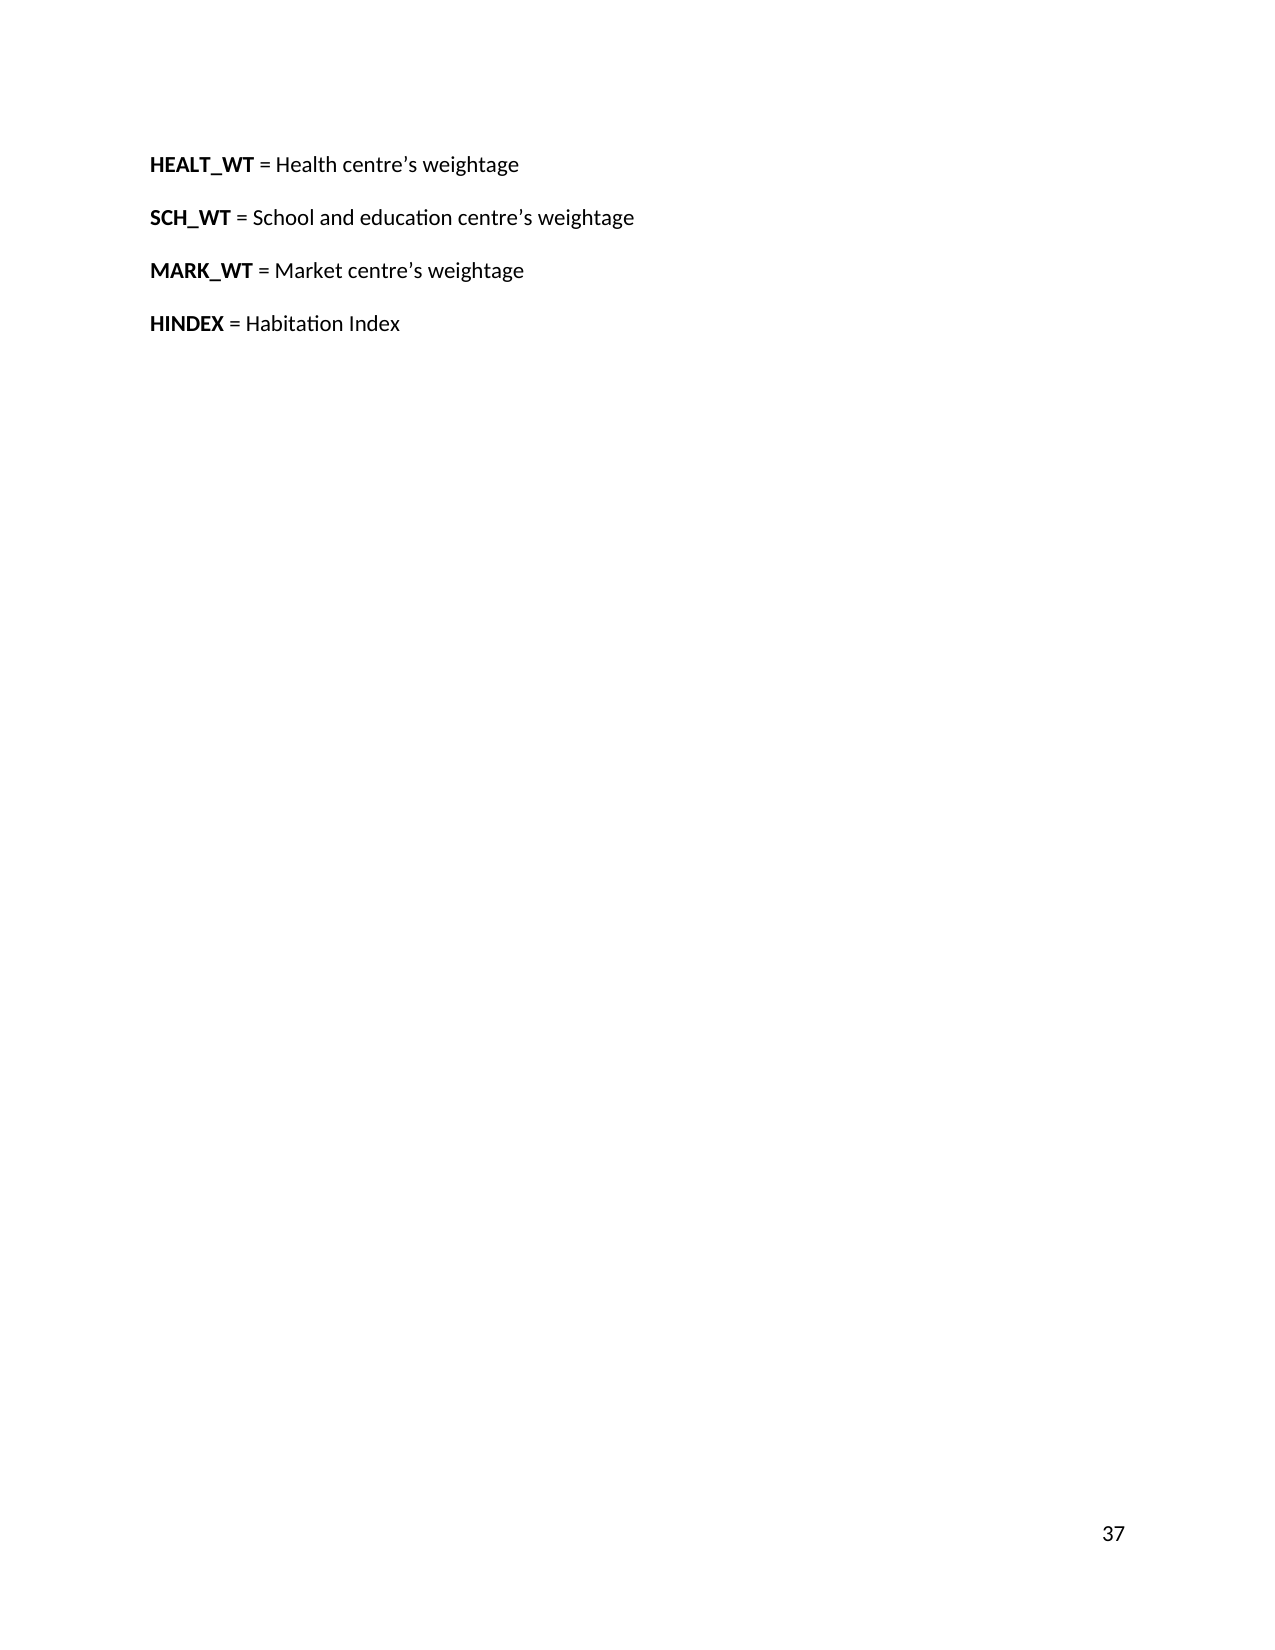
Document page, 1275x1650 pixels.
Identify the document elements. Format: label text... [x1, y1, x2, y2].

text MARK_WT = Market centre’s weightage [150, 256, 1125, 284]
text HEALT_WT = Health centre’s weightage [150, 150, 1125, 178]
text SCH_WT = School and education centre’s weightage [150, 203, 1125, 231]
text HINDEX = Habitation Index [150, 309, 1125, 337]
